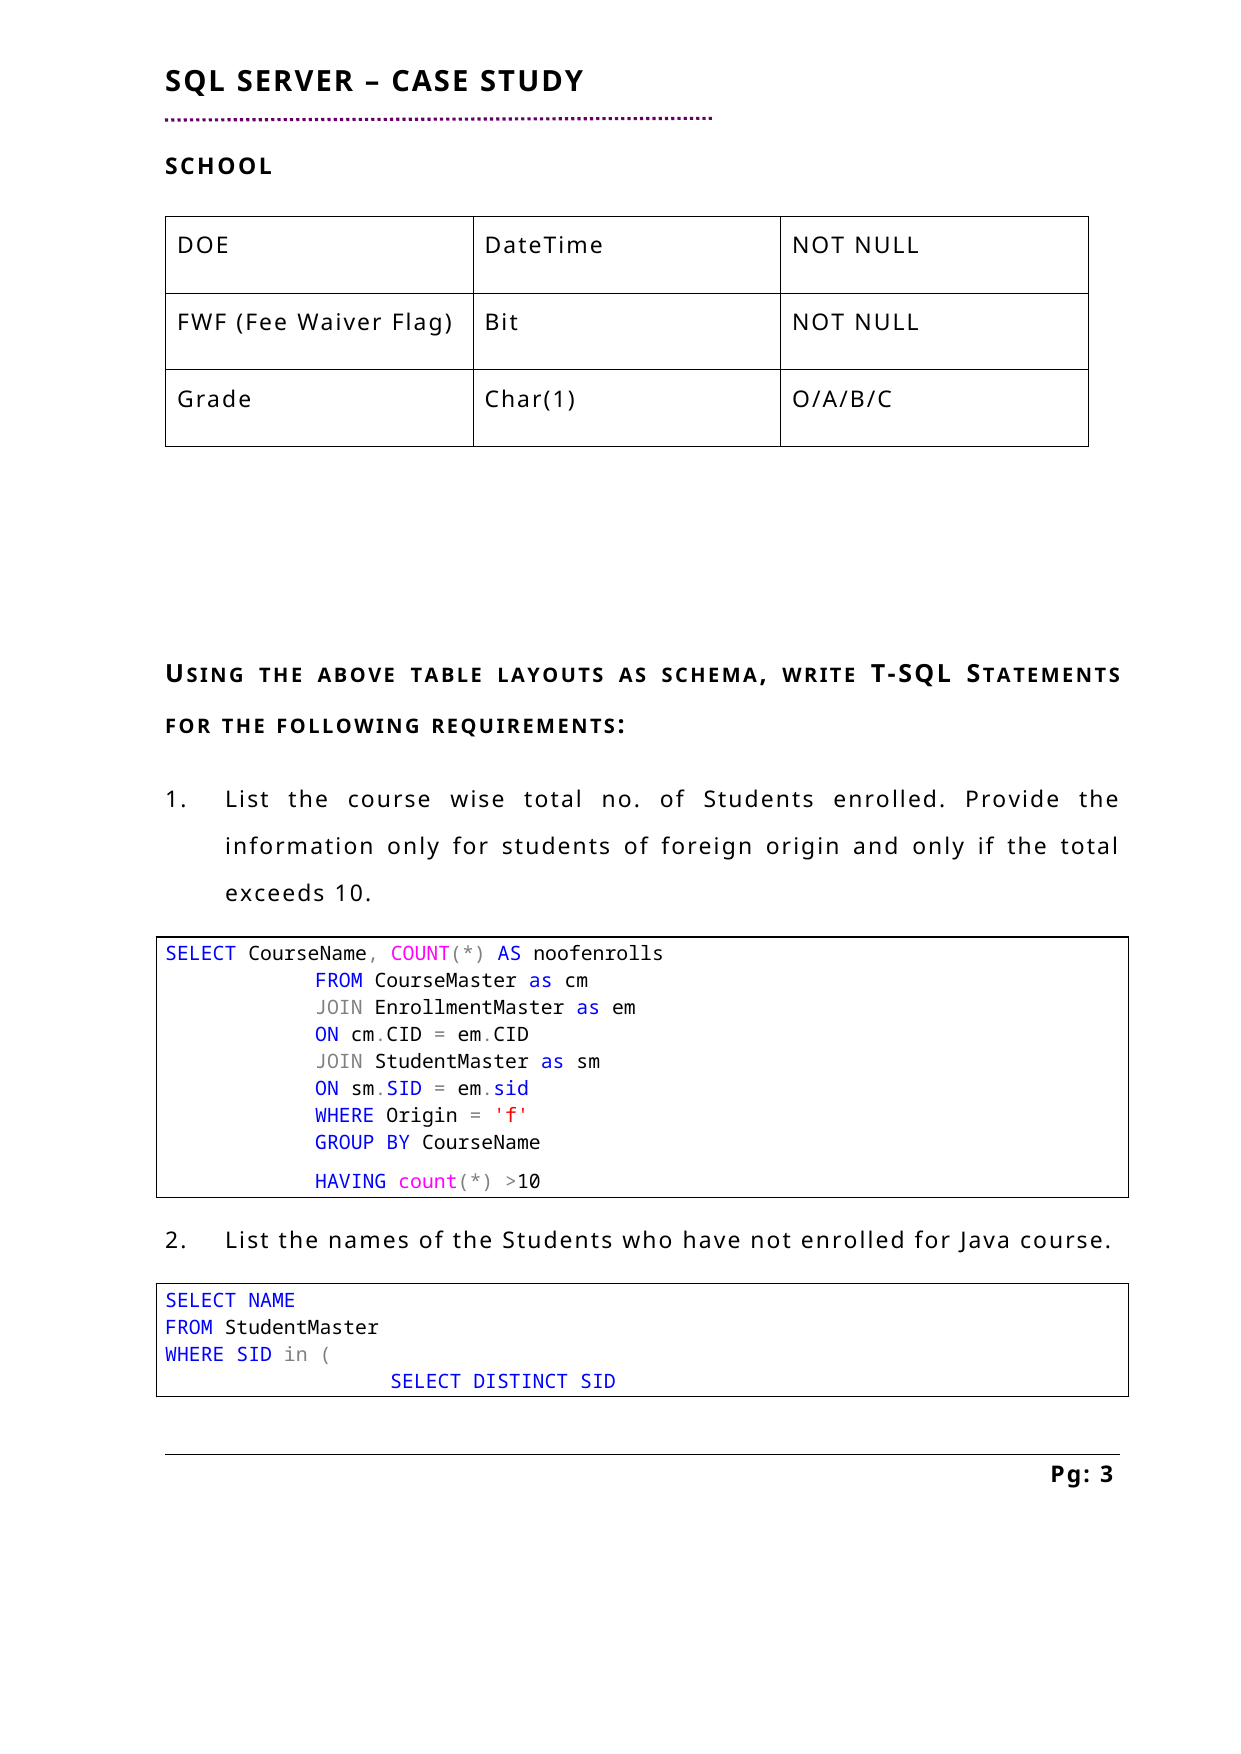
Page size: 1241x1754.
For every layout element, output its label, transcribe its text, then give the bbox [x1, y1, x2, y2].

table_cell Grade [166, 370, 473, 446]
list GROUP BY CourseName [165, 1128, 1120, 1155]
list SELECT DISTINCT SID [157, 1364, 1128, 1396]
list ON cm.CID = em.CID [165, 1020, 1120, 1047]
list WHERE Origin = 'f' [165, 1101, 1120, 1128]
list List the names of the Students who have not enrolled for Java course. [165, 1224, 1120, 1255]
list HAVING count(*) >10 [157, 1165, 1128, 1197]
table_cell NOT NULL [781, 217, 1088, 292]
table_cell Char(1) [474, 370, 780, 446]
table_cell Bit [474, 294, 780, 369]
list List the course wise total no. of Students enrolled. Provide the information only for students of foreign origin and only if the total exceeds 10. [165, 783, 1120, 908]
list JOIN StudentMaster as sm [165, 1047, 1120, 1074]
list SELECT CourseName, COUNT(*) AS noofenrolls [157, 938, 1128, 966]
list FROM StudentMaster [165, 1313, 1120, 1340]
list WHERE SID in ( [165, 1340, 1120, 1364]
table_cell DOE [166, 217, 473, 292]
list SELECT NAME [157, 1284, 1128, 1313]
table_cell O/A/B/C [781, 370, 1088, 446]
list JOIN EnrollmentMaster as em [165, 993, 1120, 1020]
list FROM CourseMaster as cm [165, 966, 1120, 993]
table_cell FWF (Fee Waiver Flag) [166, 294, 473, 369]
text Using the above table layouts as schema, write T-SQL Statements for the following requirements: [165, 656, 1120, 741]
list ON sm.SID = em.sid [165, 1074, 1120, 1101]
table_cell DateTime [474, 217, 780, 292]
table_cell NOT NULL [781, 294, 1088, 369]
